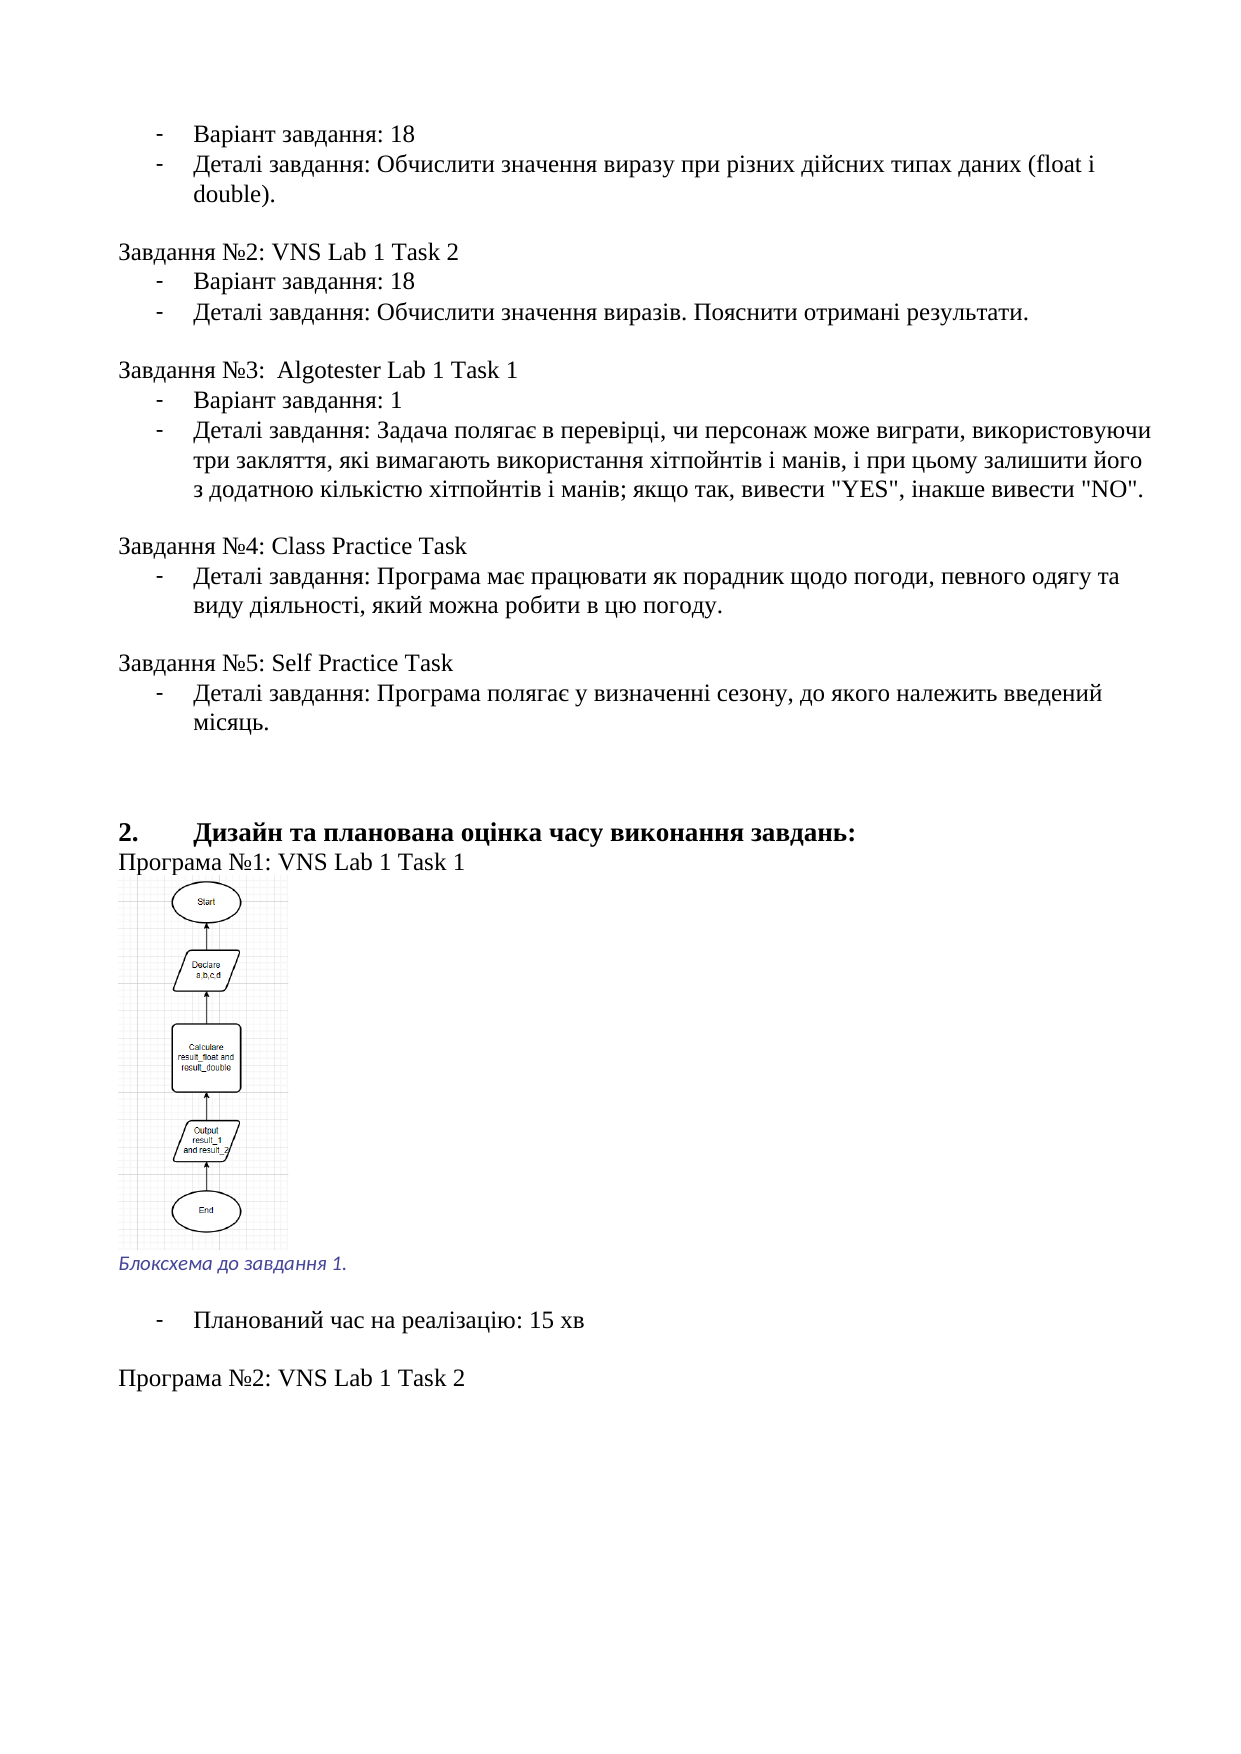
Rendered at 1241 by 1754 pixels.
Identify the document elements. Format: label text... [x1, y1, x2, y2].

text Програма №1: VNS Lab 1 Task 1 [118, 847, 1152, 876]
list Варіант завдання: 1 [156, 384, 1152, 414]
text Програма №2: VNS Lab 1 Task 2 [118, 1363, 1152, 1392]
subtitle 2. Дизайн та планована оцінка часу виконання завдань: [118, 816, 1152, 847]
text Завдання №4: Class Practice Task [118, 531, 1152, 560]
list Деталі завдання: Програма має працювати як порадник щодо погоди, певного одягу та виду діяльності, який можна робити в цю погоду. [156, 560, 1152, 619]
list Деталі завдання: Задача полягає в перевірці, чи персонаж може виграти, використовуючи три закляття, які вимагають використання хітпойнтів і манів, і при цьому залишити його з додатною кількістю хітпойнтів і манів; якщо так, вивести "YES", інакше вивести "NO". [156, 414, 1152, 502]
list Варіант завдання: 18 [156, 265, 1152, 296]
text Завдання №2: VNS Lab 1 Task 2 [118, 237, 1152, 265]
text Блоксхема до завдання 1. [118, 1250, 1152, 1275]
list Деталі завдання: Програма полягає у визначенні сезону, до якого належить введений місяць. [156, 677, 1152, 736]
list Варіант завдання: 18 [156, 118, 1152, 149]
list Планований час на реалізацію: 15 хв [156, 1304, 1152, 1334]
text Завдання №3: Algotester Lab 1 Task 1 [118, 355, 1152, 384]
picture [118, 875, 289, 1250]
text Завдання №5: Self Practice Task [118, 648, 1152, 677]
list Деталі завдання: Обчислити значення виразів. Пояснити отримані результати. [156, 296, 1152, 326]
list Деталі завдання: Обчислити значення виразу при різних дійсних типах даних (float і double). [156, 149, 1152, 208]
